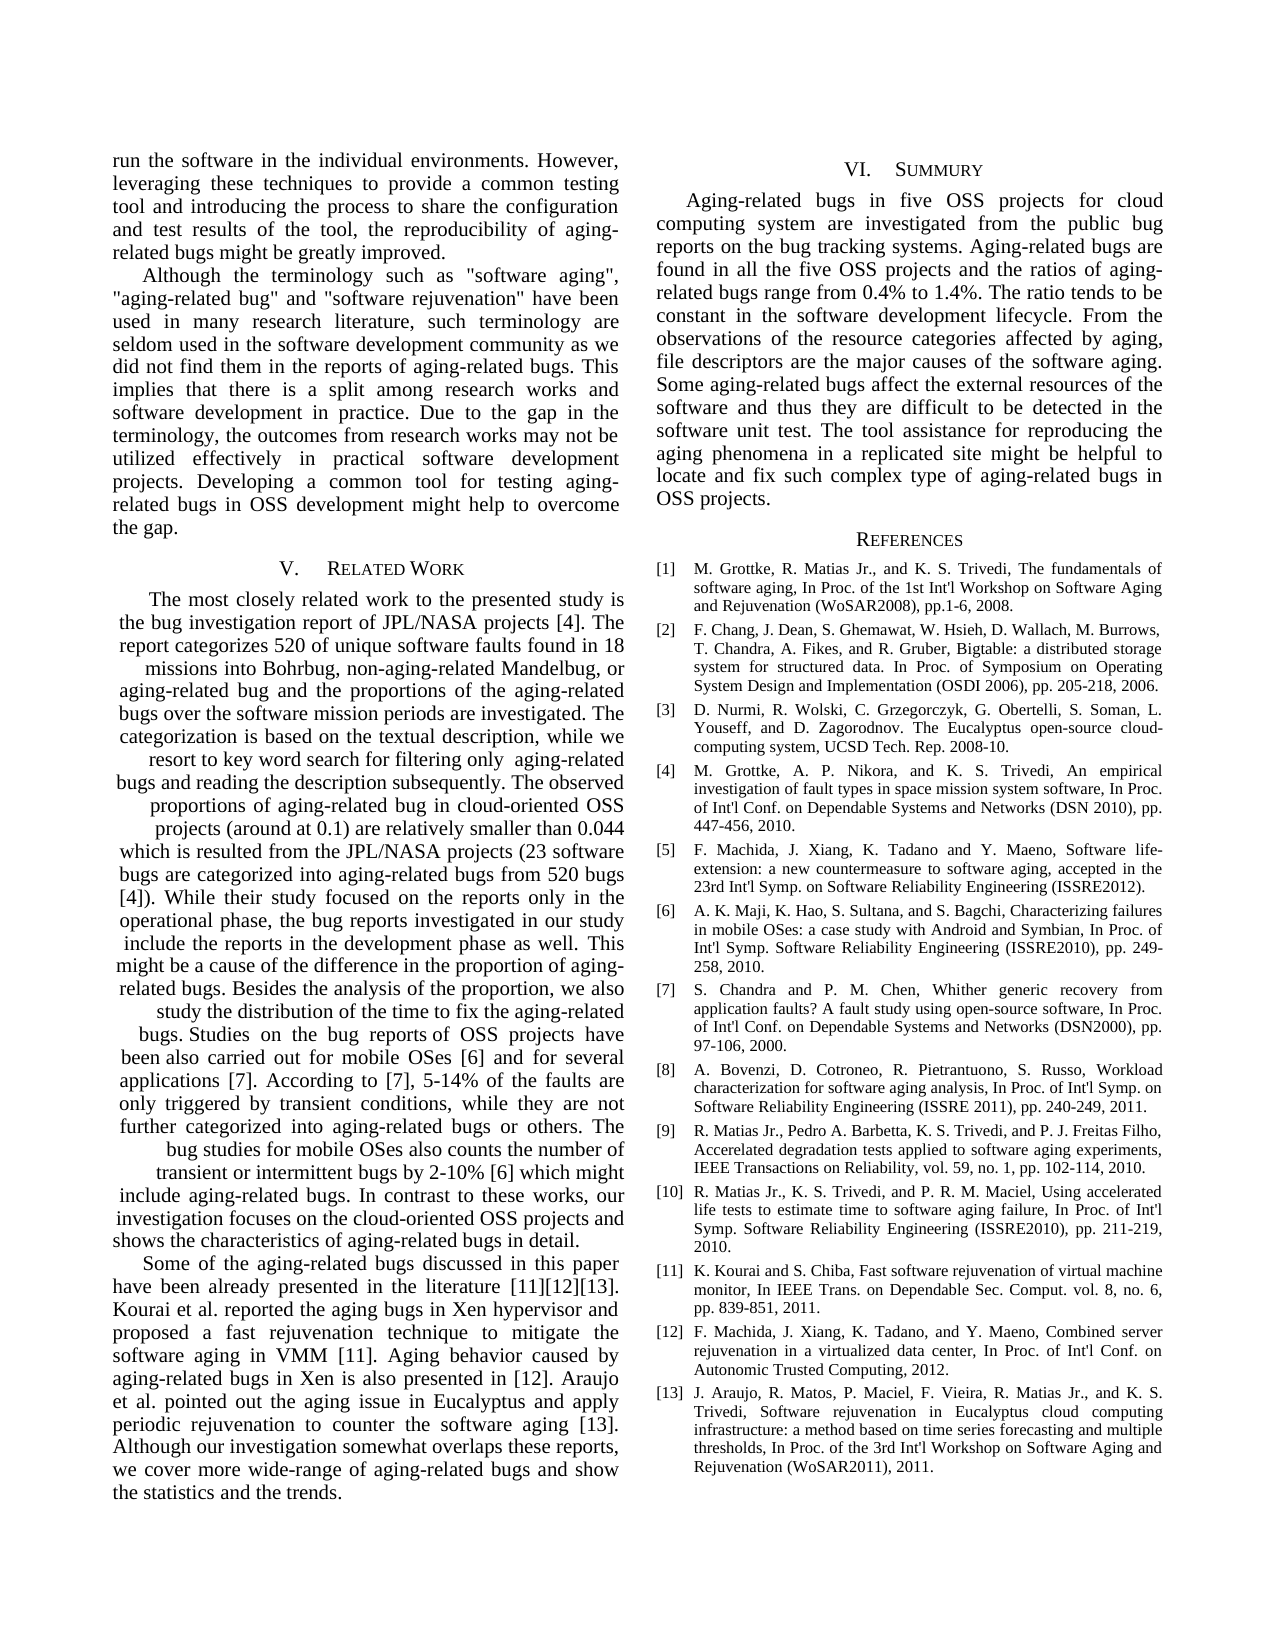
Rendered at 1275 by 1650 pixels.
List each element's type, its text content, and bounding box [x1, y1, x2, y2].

list D. Nurmi, R. Wolski, C. Grzegorczyk, G. Obertelli, S. Soman, L. Youseff, and D. Zagorodnov. The Eucalyptus open-source cloud- computing system, UCSD Tech. Rep. 2008-10. [656, 701, 1163, 756]
list F. Machida, J. Xiang, K. Tadano and Y. Maeno, Software life- extension: a new countermeasure to software aging, accepted in the 23rd Int'l Symp. on Software Reliability Engineering (ISSRE2012). [656, 841, 1163, 896]
list M. Grottke, R. Matias Jr., and K. S. Trivedi, The fundamentals of software aging, In Proc. of the 1st Int'l Workshop on Software Aging and Rejuvenation (WoSAR2008), pp.1-6, 2008. [656, 560, 1163, 615]
text Although the terminology such as "software aging", "aging-related bug" and "software rejuvenation" have been used in many research literature, such terminology are seldom used in the software development community as we did not find them in the reports of aging-related bugs. This implies that there is a split among research works and software development in practice. Due to the gap in the terminology, the outcomes from research works may not be utilized effectively in practical software development projects. Developing a common tool for testing aging-related bugs in OSS development might help to overcome the gap. [112, 264, 619, 539]
list J. Araujo, R. Matos, P. Maciel, F. Vieira, R. Matias Jr., and K. S. Trivedi, Software rejuvenation in Eucalyptus cloud computing infrastructure: a method based on time series forecasting and multiple thresholds, In Proc. of the 3rd Int'l Workshop on Software Aging and Rejuvenation (WoSAR2011), 2011. [656, 1384, 1163, 1476]
list RELATED WORK [279, 556, 628, 579]
text Some of the aging-related bugs discussed in this paper have been already presented in the literature [11][12][13]. Kourai et al. reported the aging bugs in Xen hypervisor and proposed a fast rejuvenation technique to mitigate the software aging in VMM [11]. Aging behavior caused by aging-related bugs in Xen is also presented in [12]. Araujo et al. pointed out the aging issue in Eucalyptus and apply periodic rejuvenation to counter the software aging [13]. Although our investigation somewhat overlaps these reports, we cover more wide-range of aging-related bugs and show the statistics and the trends. [112, 1252, 619, 1504]
list M. Grottke, A. P. Nikora, and K. S. Trivedi, An empirical investigation of fault types in space mission system software, In Proc. of Int'l Conf. on Dependable Systems and Networks (DSN 2010), pp. 447-456, 2010. [656, 761, 1163, 835]
text run the software in the individual environments. However, leveraging these techniques to provide a common testing tool and introducing the process to share the configuration and test results of the tool, the reproducibility of aging-related bugs might be greatly improved. [112, 149, 619, 264]
text The most closely related work to the presented study is the bug investigation report of JPL/NASA projects [4]. The report categorizes 520 of unique software faults found in 18 missions into Bohrbug, non-aging-related Mandelbug, or aging-related bug and the proportions of the aging-related bugs over the software mission periods are investigated. The categorization is based on the textual description, while we resort to key word search for filtering only aging-related bugs and reading the description subsequently. The observed proportions of aging-related bug in cloud-oriented OSS projects (around at 0.1) are relatively smaller than 0.044 which is resulted from the JPL/NASA projects (23 software bugs are categorized into aging-related bugs from 520 bugs [4]). While their study focused on the reports only in the operational phase, the bug reports investigated in our study include the reports in the development phase as well. This might be a cause of the difference in the proportion of aging- related bugs. Besides the analysis of the proportion, we also study the distribution of the time to fix the aging-related bugs. Studies on the bug reports of OSS projects have been also carried out for mobile OSes [6] and for several applications [7]. According to [7], 5-14% of the faults are only triggered by transient conditions, while they are not further categorized into aging-related bugs or others. The bug studies for mobile OSes also counts the number of transient or intermittent bugs by 2-10% [6] which might include aging-related bugs. In contrast to these works, our investigation focuses on the cloud-oriented OSS projects and [112, 588, 624, 1229]
list F. Machida, J. Xiang, K. Tadano, and Y. Maeno, Combined server rejuvenation in a virtualized data center, In Proc. of Int'l Conf. on Autonomic Trusted Computing, 2012. [656, 1323, 1163, 1378]
list S. Chandra and P. M. Chen, Whither generic recovery from application faults? A fault study using open-source software, In Proc. of Int'l Conf. on Dependable Systems and Networks (DSN2000), pp. 97-106, 2000. [656, 981, 1163, 1055]
text T. Chandra, A. Fikes, and R. Gruber, Bigtable: a distributed storage system for structured data. In Proc. of Symposium on Operating System Design and Implementation (OSDI 2006), pp. 205-218, 2006. [694, 639, 1163, 695]
list K. Kourai and S. Chiba, Fast software rejuvenation of virtual machine monitor, In IEEE Trans. on Dependable Sec. Comput. vol. 8, no. 6, pp. 839-851, 2011. [656, 1262, 1163, 1317]
list F. Chang, J. Dean, S. Ghemawat, W. Hsieh, D. Wallach, M. Burrows, [656, 620, 1179, 639]
text Aging-related bugs in five OSS projects for cloud computing system are investigated from the public bug reports on the bug tracking systems. Aging-related bugs are found in all the five OSS projects and the ratios of aging- related bugs range from 0.4% to 1.4%. The ratio tends to be constant in the software development lifecycle. From the observations of the resource categories affected by aging, file descriptors are the major causes of the software aging. Some aging-related bugs affect the external resources of the software and thus they are difficult to be detected in the software unit test. The tool assistance for reproducing the aging phenomena in a replicated site might be helpful to locate and fix such complex type of aging-related bugs in OSS projects. [656, 190, 1163, 510]
list A. K. Maji, K. Hao, S. Sultana, and S. Bagchi, Characterizing failures in mobile OSes: a case study with Android and Symbian, In Proc. of Int'l Symp. Software Reliability Engineering (ISSRE2010), pp. 249- 258, 2010. [656, 902, 1163, 976]
list SUMMURY [844, 157, 1179, 181]
list A. Bovenzi, D. Cotroneo, R. Pietrantuono, S. Russo, Workload characterization for software aging analysis, In Proc. of Int'l Symp. on Software Reliability Engineering (ISSRE 2011), pp. 240-249, 2011. [656, 1061, 1163, 1116]
text REFERENCES [660, 527, 1158, 551]
list R. Matias Jr., Pedro A. Barbetta, K. S. Trivedi, and P. J. Freitas Filho, Accerelated degradation tests applied to software aging experiments, IEEE Transactions on Reliability, vol. 59, no. 1, pp. 102-114, 2010. [656, 1122, 1163, 1177]
list R. Matias Jr., K. S. Trivedi, and P. R. M. Maciel, Using accelerated life tests to estimate time to software aging failure, In Proc. of Int'l Symp. Software Reliability Engineering (ISSRE2010), pp. 211-219, 2010. [656, 1183, 1163, 1256]
text shows the characteristics of aging-related bugs in detail. [112, 1229, 628, 1252]
